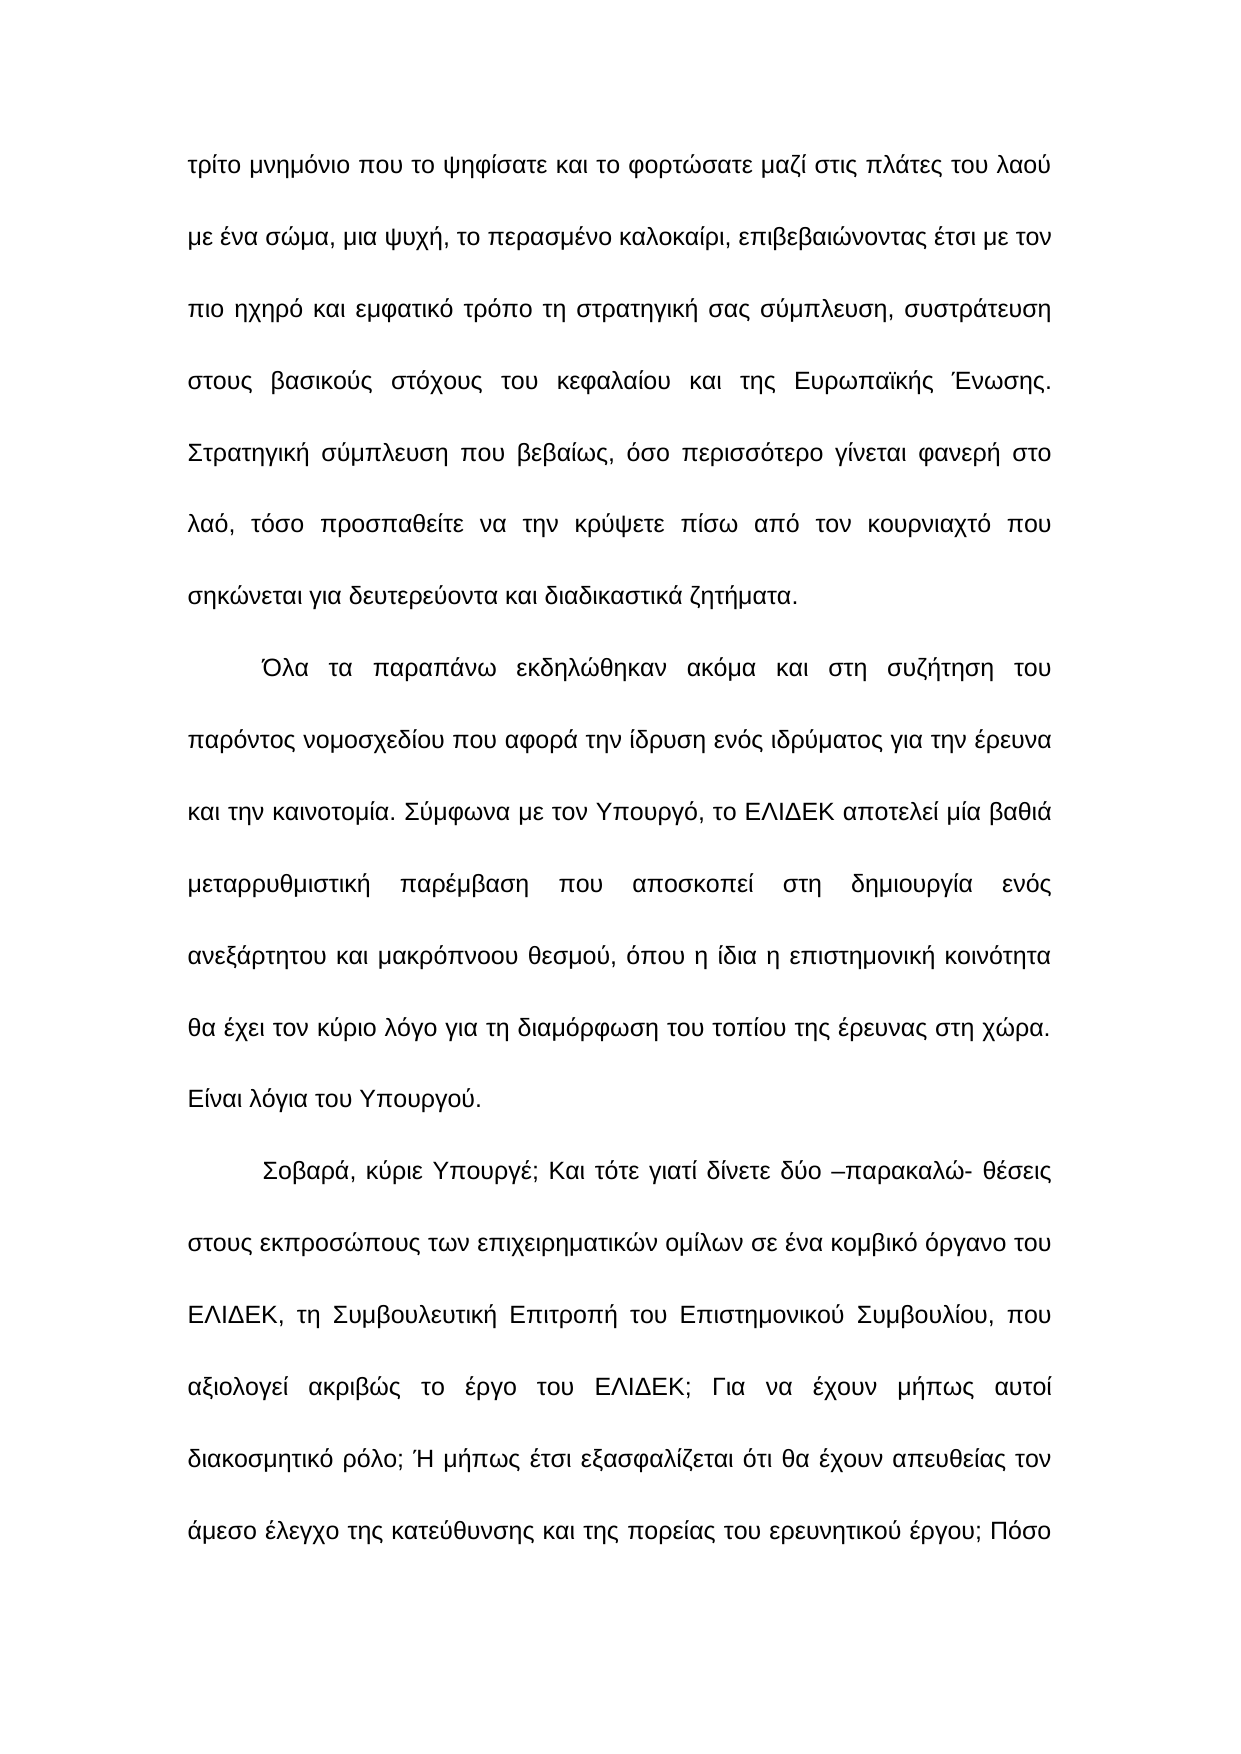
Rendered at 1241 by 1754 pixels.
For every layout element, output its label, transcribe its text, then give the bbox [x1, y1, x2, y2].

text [187, 150, 1053, 610]
text Όλα τα παραπάνω εκδηλώθηκαν ακόμα και στη συζήτηση του παρόντος νομοσχεδίου που αφορά την ίδρυση ενός ιδρύματος για την έρευνα και την καινοτομία. Σύμφωνα με τον Υπουργό, το ΕΛΙΔΕΚ αποτελεί μία βαθιά μεταρρυθμιστική παρέμβαση που αποσκοπεί στη δημιουργία ενός ανεξάρτητου και μακρόπνοου θεσμού, όπου η ίδια η επιστημονική κοινότητα θα έχει τον κύριο λόγο για τη διαμόρφωση του τοπίου της έρευνας στη χώρα. Είναι λόγια του Υπουργού. [187, 653, 1053, 1113]
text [187, 1156, 1053, 1544]
